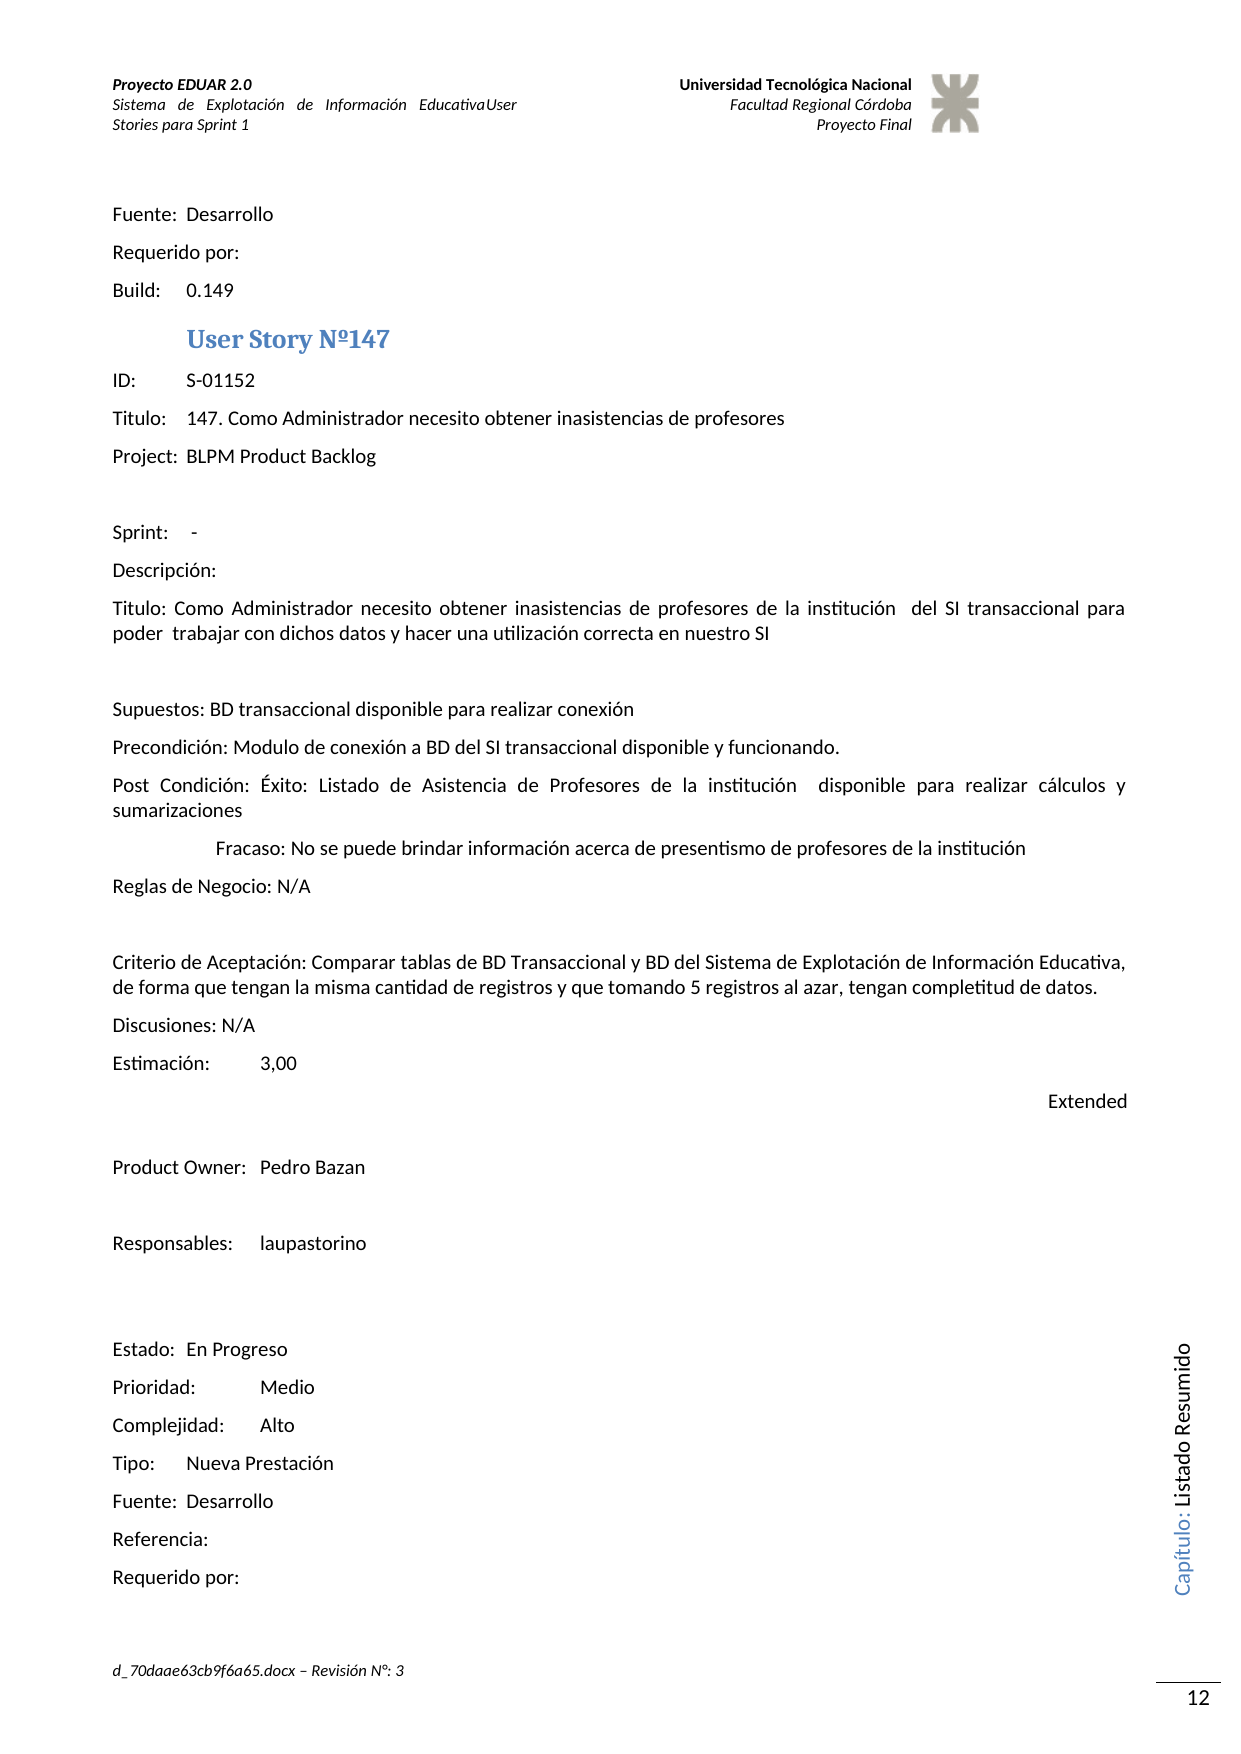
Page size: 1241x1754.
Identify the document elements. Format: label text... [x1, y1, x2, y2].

text Extended [112, 1088, 1128, 1142]
text Supuestos: BD transaccional disponible para realizar conexión [112, 696, 1128, 722]
text Build: 0.149 [112, 277, 1128, 303]
text Prioridad: Medio [112, 1374, 1128, 1400]
text Responsables: laupastorino [112, 1230, 1128, 1283]
text Fuente: Desarrollo [112, 202, 1128, 227]
text Fracaso: No se puede brindar información acerca de presentismo de profesores de la institución [112, 835, 1128, 861]
text Fuente: Desarrollo [112, 1488, 1128, 1513]
subtitle User Story Nº147 [112, 324, 1128, 355]
text Reglas de Negocio: N/A [112, 873, 1128, 899]
text Post Condición: Éxito: Listado de Asistencia de Profesores de la institución disponible para realizar cálculos y sumarizaciones [112, 772, 1128, 823]
text Discusiones: N/A [112, 1012, 1128, 1038]
text Descripción: [112, 557, 1128, 582]
text Requerido por: [112, 1564, 1128, 1589]
text Precondición: Modulo de conexión a BD del SI transaccional disponible y funcionando. [112, 734, 1128, 759]
text Requerido por: [112, 239, 1128, 265]
text Titulo: Como Administrador necesito obtener inasistencias de profesores de la institución del SI transaccional para poder trabajar con dichos datos y hacer una utilización correcta en nuestro SI [112, 595, 1128, 646]
text Referencia: [112, 1526, 1128, 1551]
text Tipo: Nueva Prestación [112, 1450, 1128, 1476]
text Criterio de Aceptación: Comparar tablas de BD Transaccional y BD del Sistema de Explotación de Información Educativa, de forma que tengan la misma cantidad de registros y que tomando 5 registros al azar, tengan completitud de datos. [112, 949, 1128, 1000]
text Project: BLPM Product Backlog [112, 443, 1128, 469]
text ID: S-01152 [112, 367, 1128, 393]
text Titulo: 147. Como Administrador necesito obtener inasistencias de profesores [112, 405, 1128, 431]
text Sprint: - [112, 519, 1128, 544]
text Estado: En Progreso [112, 1336, 1128, 1362]
text Product Owner: Pedro Bazan [112, 1154, 1128, 1179]
text Complejidad: Alto [112, 1412, 1128, 1438]
text Estimación: 3,00 [112, 1050, 1128, 1076]
